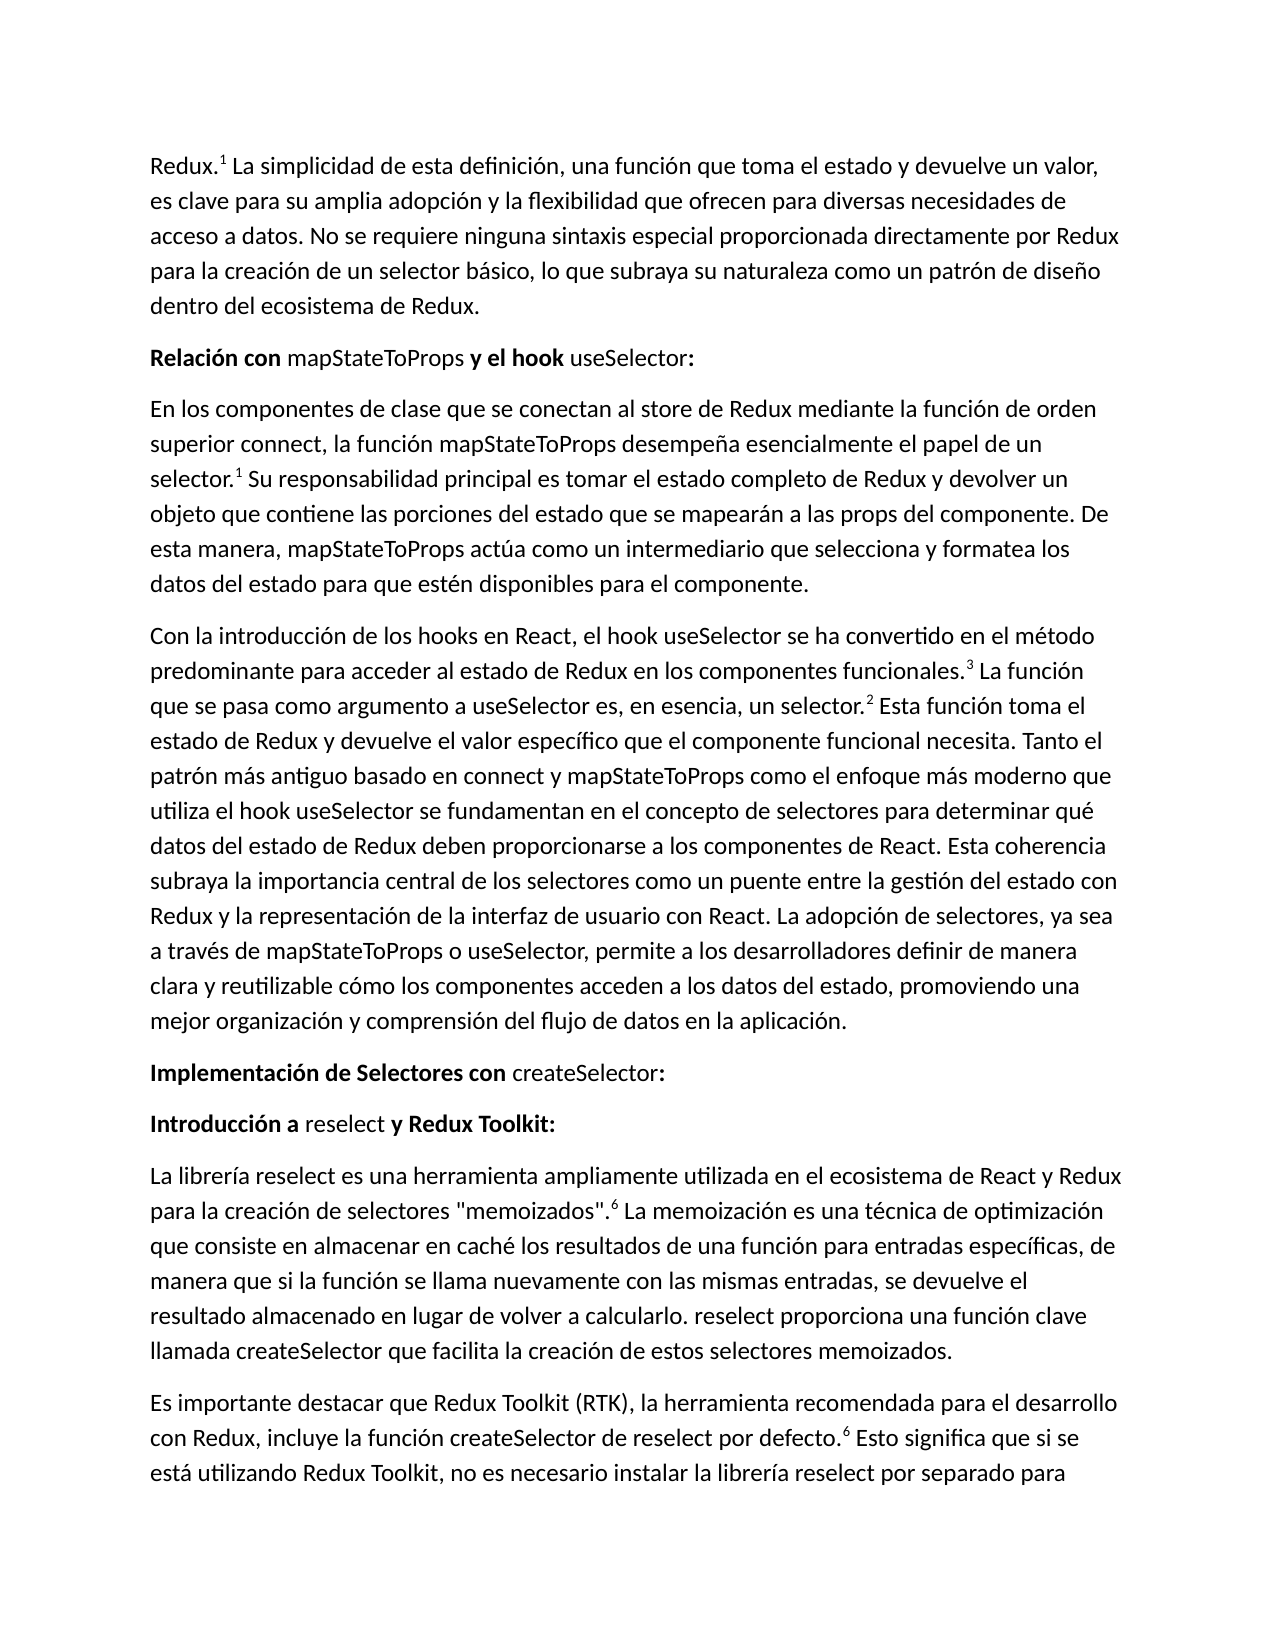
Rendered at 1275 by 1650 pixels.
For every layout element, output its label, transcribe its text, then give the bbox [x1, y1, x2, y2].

text Implementación de Selectores con createSelector: [150, 1057, 1125, 1087]
text Relación con mapStateToProps y el hook useSelector: [150, 342, 1125, 372]
text Con la introducción de los hooks en React, el hook useSelector se ha convertido en el método predominante para acceder al estado de Redux en los componentes funcionales.3 La función que se pasa como argumento a useSelector es, en esencia, un selector.2 Esta función toma el estado de Redux y devuelve el valor específico que el componente funcional necesita. Tanto el patrón más antiguo basado en connect y mapStateToProps como el enfoque más moderno que utiliza el hook useSelector se fundamentan en el concepto de selectores para determinar qué datos del estado de Redux deben proporcionarse a los componentes de React. Esta coherencia subraya la importancia central de los selectores como un puente entre la gestión del estado con Redux y la representación de la interfaz de usuario con React. La adopción de selectores, ya sea a través de mapStateToProps o useSelector, permite a los desarrolladores definir de manera clara y reutilizable cómo los componentes acceden a los datos del estado, promoviendo una mejor organización y comprensión del flujo de datos en la aplicación. [150, 620, 1125, 1036]
text Introducción a reselect y Redux Toolkit: [150, 1108, 1125, 1139]
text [150, 1387, 1125, 1487]
text La librería reselect es una herramienta ampliamente utilizada en el ecosistema de React y Redux para la creación de selectores "memoizados".6 La memoización es una técnica de optimización que consiste en almacenar en caché los resultados de una función para entradas específicas, de manera que si la función se llama nuevamente con las mismas entradas, se devuelve el resultado almacenado en lugar de volver a calcularlo. reselect proporciona una función clave llamada createSelector que facilita la creación de estos selectores memoizados. [150, 1160, 1125, 1366]
text En los componentes de clase que se conectan al store de Redux mediante la función de orden superior connect, la función mapStateToProps desempeña esencialmente el papel de un selector.1 Su responsabilidad principal es tomar el estado completo de Redux y devolver un objeto que contiene las porciones del estado que se mapearán a las props del componente. De esta manera, mapStateToProps actúa como un intermediario que selecciona y formatea los datos del estado para que estén disponibles para el componente. [150, 393, 1125, 599]
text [150, 150, 1125, 321]
